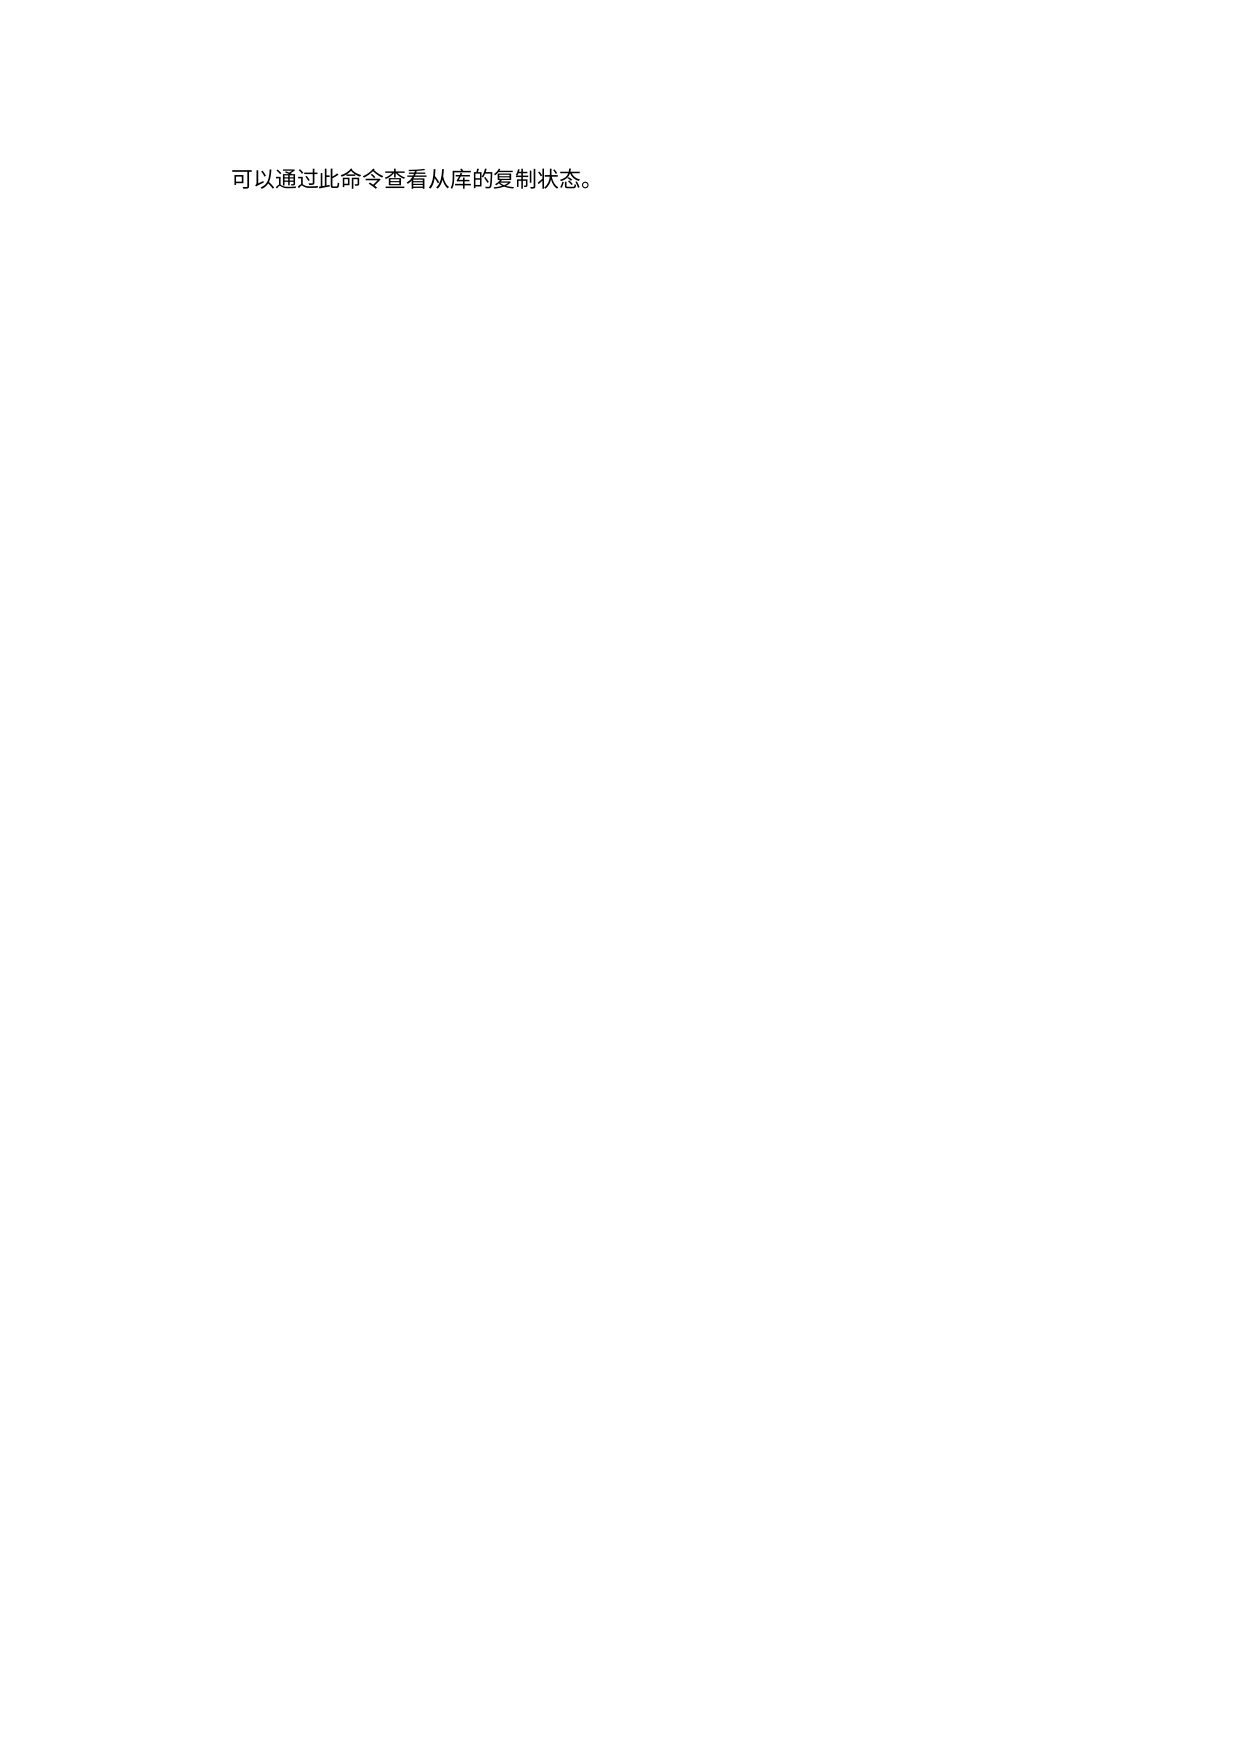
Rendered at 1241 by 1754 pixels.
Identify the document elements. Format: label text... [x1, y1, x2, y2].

text 可以通过此命令查看从库的复制状态。 [187, 162, 1053, 194]
